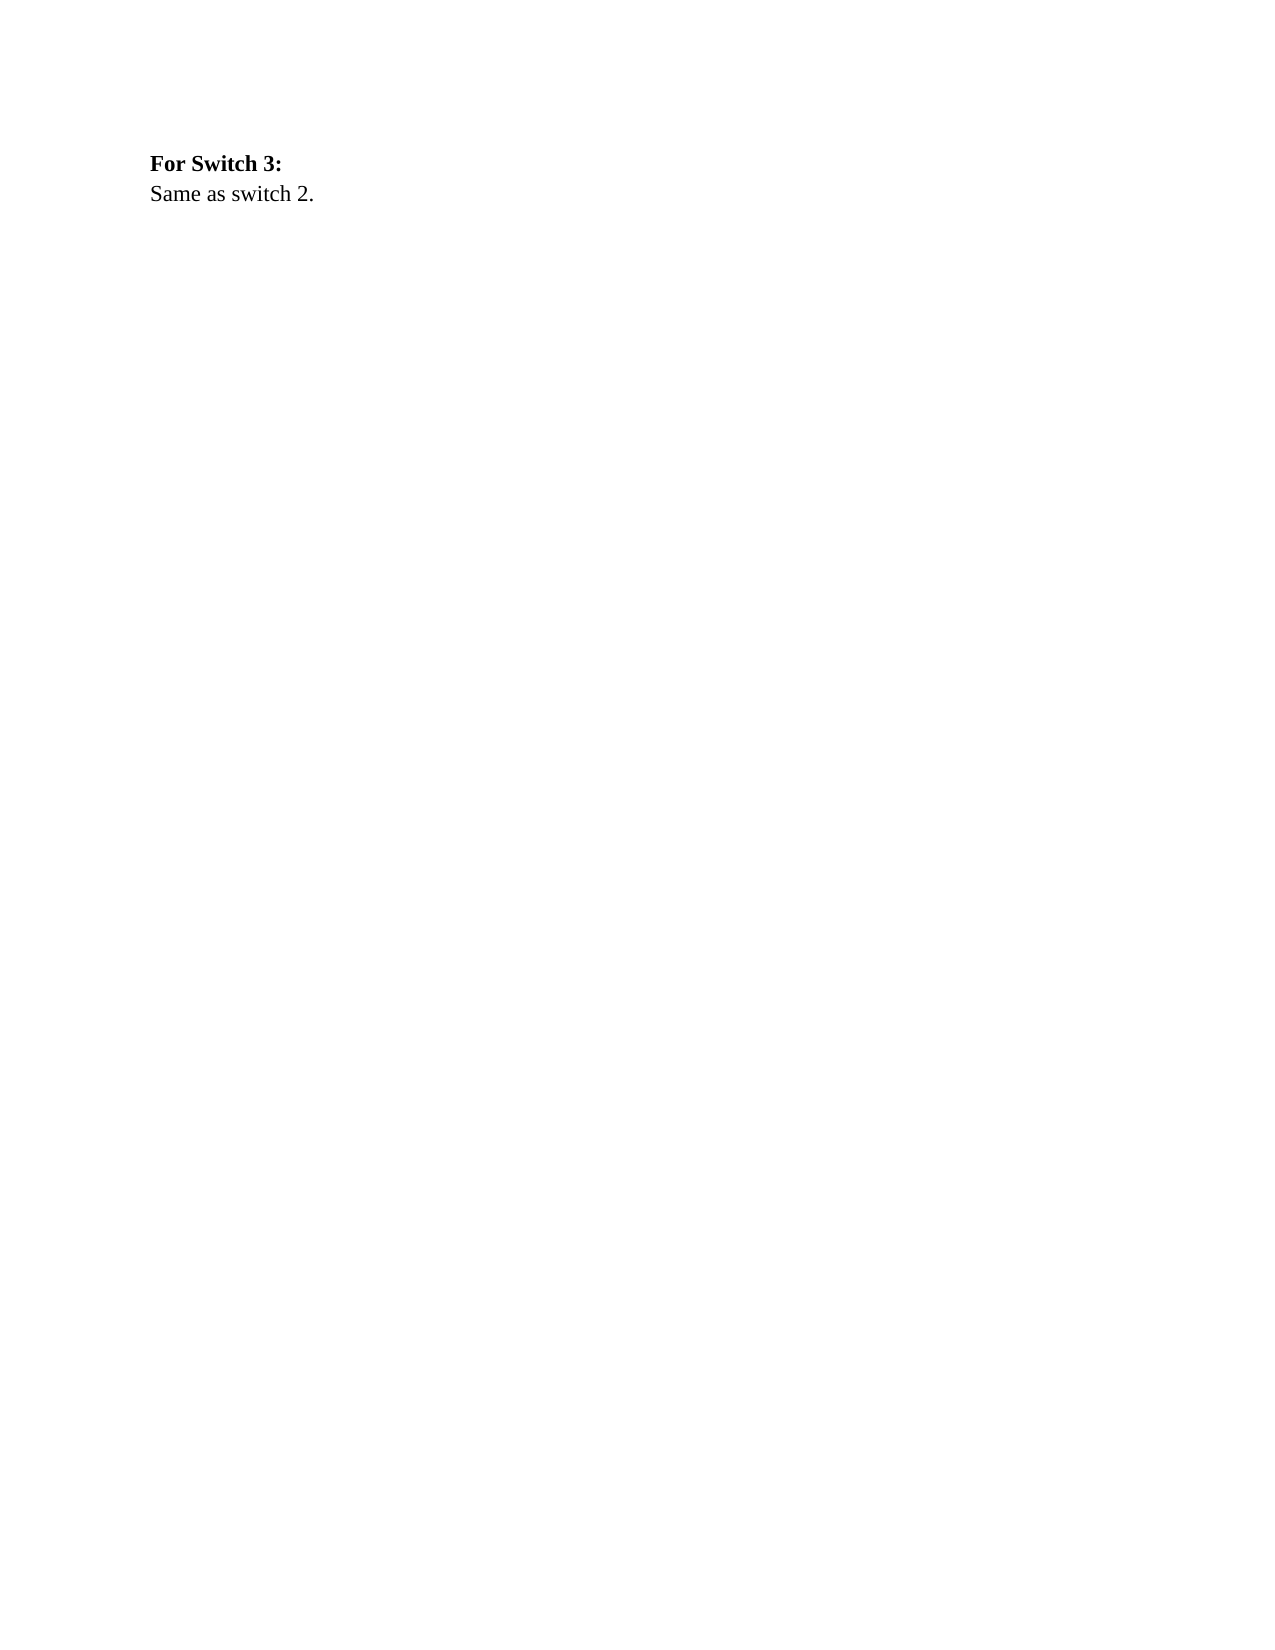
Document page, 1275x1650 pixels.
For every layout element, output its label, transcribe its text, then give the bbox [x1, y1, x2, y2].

text For Switch 3: [150, 150, 1125, 176]
text Same as switch 2. [150, 180, 1125, 207]
